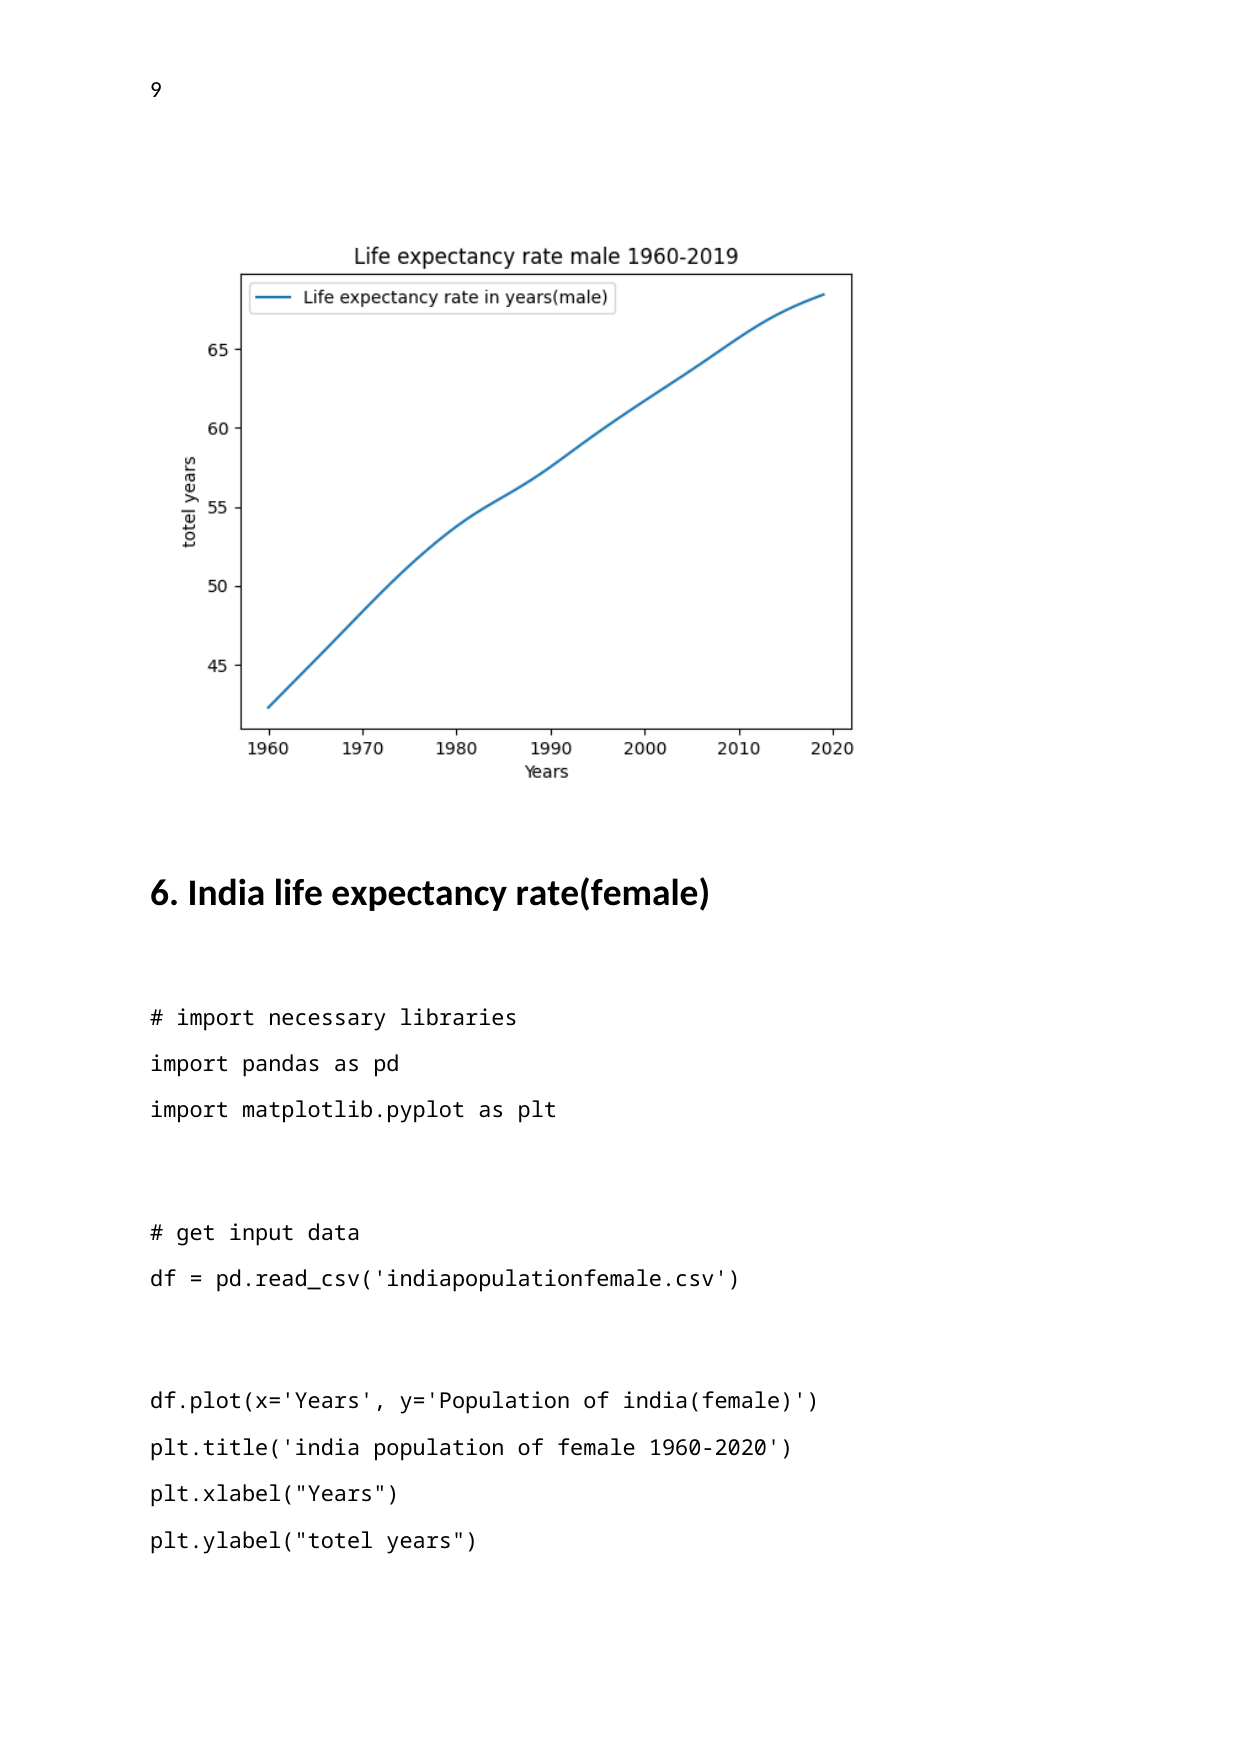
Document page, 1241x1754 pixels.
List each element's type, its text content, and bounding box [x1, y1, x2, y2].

text import pandas as pd [150, 1048, 1090, 1077]
text import matplotlib.pyplot as plt [150, 1094, 1090, 1124]
text # get input data [150, 1216, 1090, 1246]
text plt.title('india population of female 1960-2020') [150, 1432, 1090, 1461]
text plt.xlabel("Years") [150, 1478, 1090, 1508]
text df.plot(x='Years', y='Population of india(female)') [150, 1385, 1090, 1415]
text plt.ylabel("totel years") [150, 1524, 1090, 1554]
text # import necessary libraries [150, 1001, 1090, 1031]
text 6. India life expectancy rate(female) [150, 869, 1090, 915]
text df = pd.read_csv('indiapopulationfemale.csv') [150, 1263, 1090, 1292]
